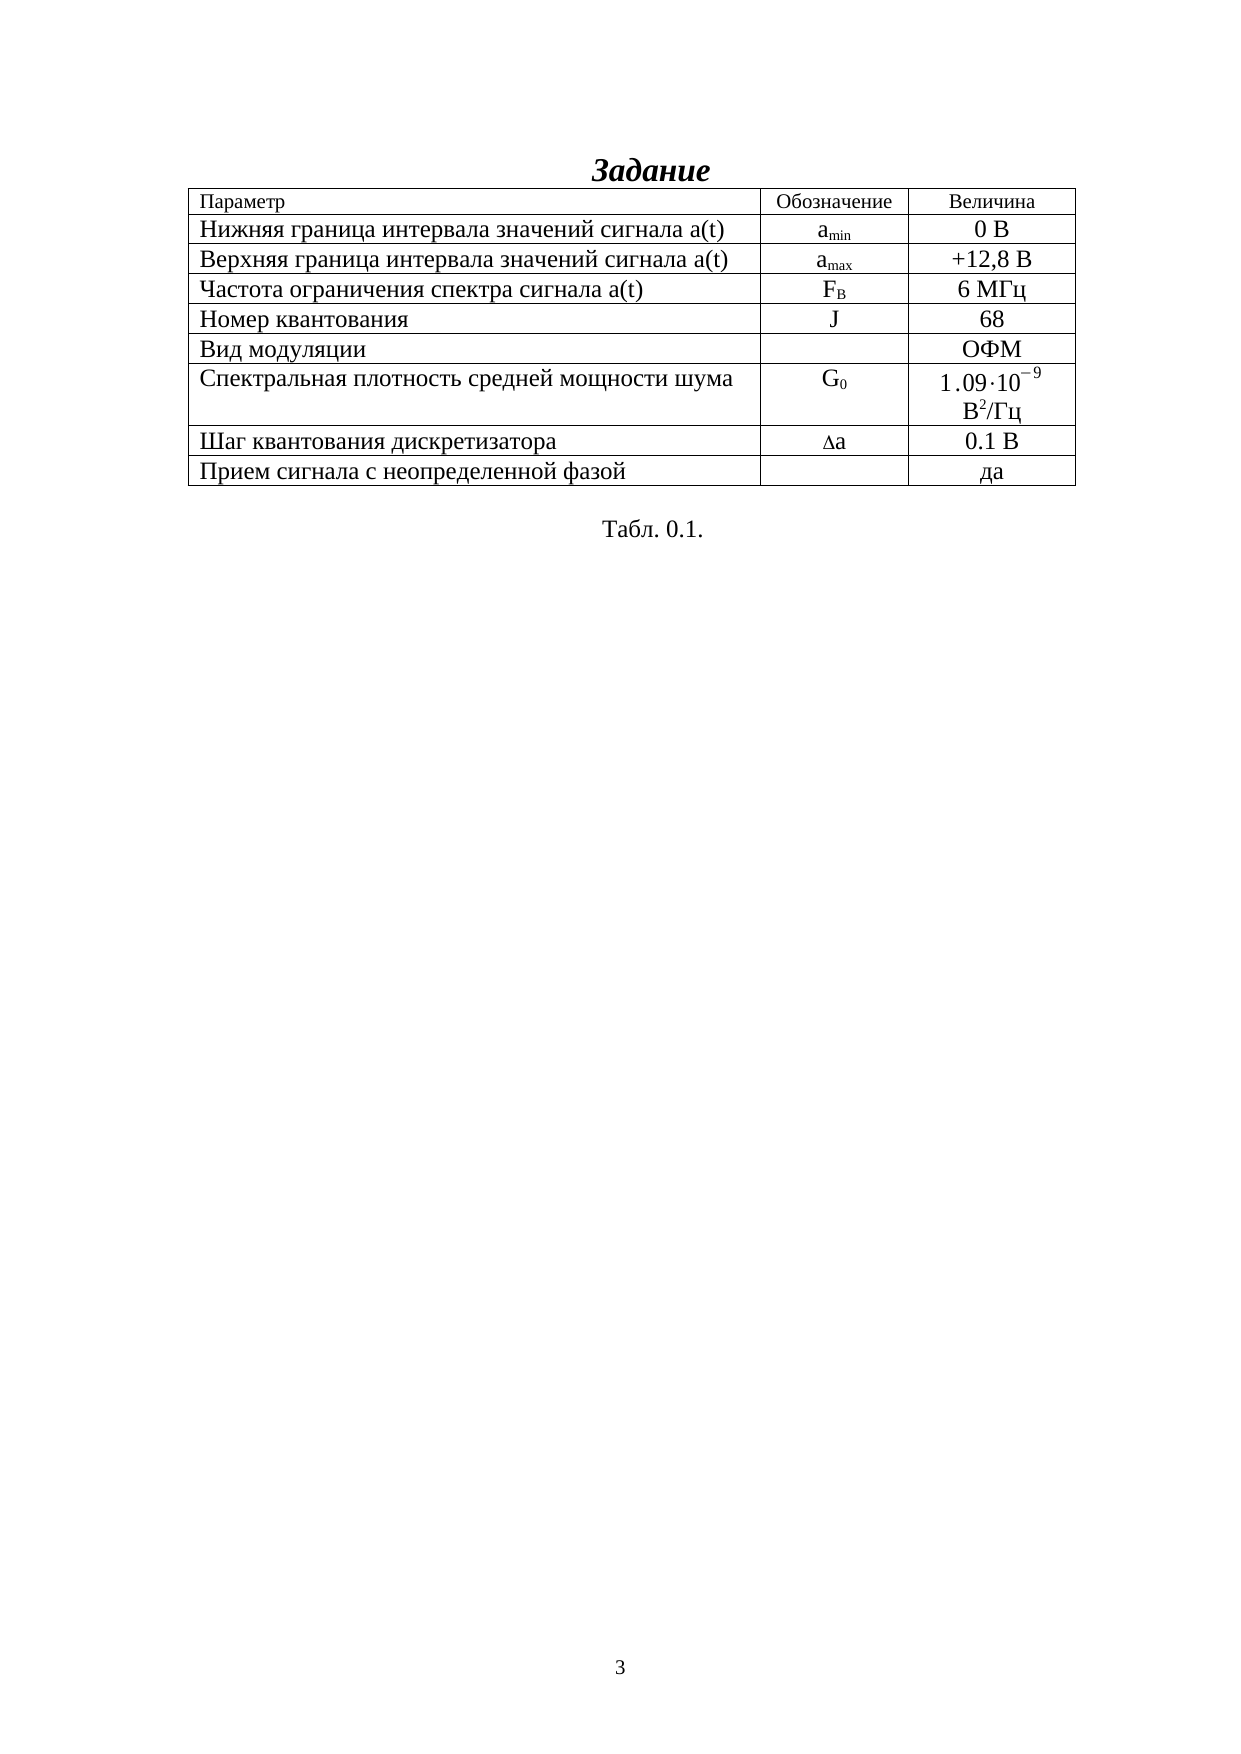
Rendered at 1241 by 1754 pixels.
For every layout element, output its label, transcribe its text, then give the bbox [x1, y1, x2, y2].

table_cell [761, 334, 908, 362]
table_cell 0 В [909, 215, 1075, 243]
table_header Величина [909, 189, 1075, 213]
table_header Параметр [189, 189, 760, 213]
table_cell В2/Гц [909, 364, 1075, 425]
table_cell amin [761, 215, 908, 243]
table_cell 68 [909, 304, 1075, 333]
table_cell 0.1 В [909, 426, 1075, 455]
table_cell G0 [761, 364, 908, 425]
table_cell Спектральная плотность средней мощности шума [189, 364, 760, 425]
table_cell Верхняя граница интервала значений сигнала a(t) [189, 244, 760, 273]
table_cell FB [761, 274, 908, 303]
table_cell Шаг квантования дискретизатора [189, 426, 760, 455]
table_cell ОФМ [909, 334, 1075, 362]
table_cell a [761, 426, 908, 455]
table_cell Номер квантования [189, 304, 760, 333]
table_cell 6 МГц [909, 274, 1075, 303]
table_cell [761, 456, 908, 484]
title Табл. 0.1. [187, 514, 1053, 543]
table_header Обозначение [761, 189, 908, 213]
table_cell J [761, 304, 908, 333]
table_cell +12,8 В [909, 244, 1075, 273]
table_cell Нижняя граница интервала значений сигнала a(t) [189, 215, 760, 243]
title Задание [187, 150, 1053, 188]
table_cell Вид модуляции [189, 334, 760, 362]
table_cell да [909, 456, 1075, 484]
table_cell Частота ограничения спектра сигнала a(t) [189, 274, 760, 303]
table_cell Прием сигнала с неопределенной фазой [189, 456, 760, 484]
table_cell amax [761, 244, 908, 273]
